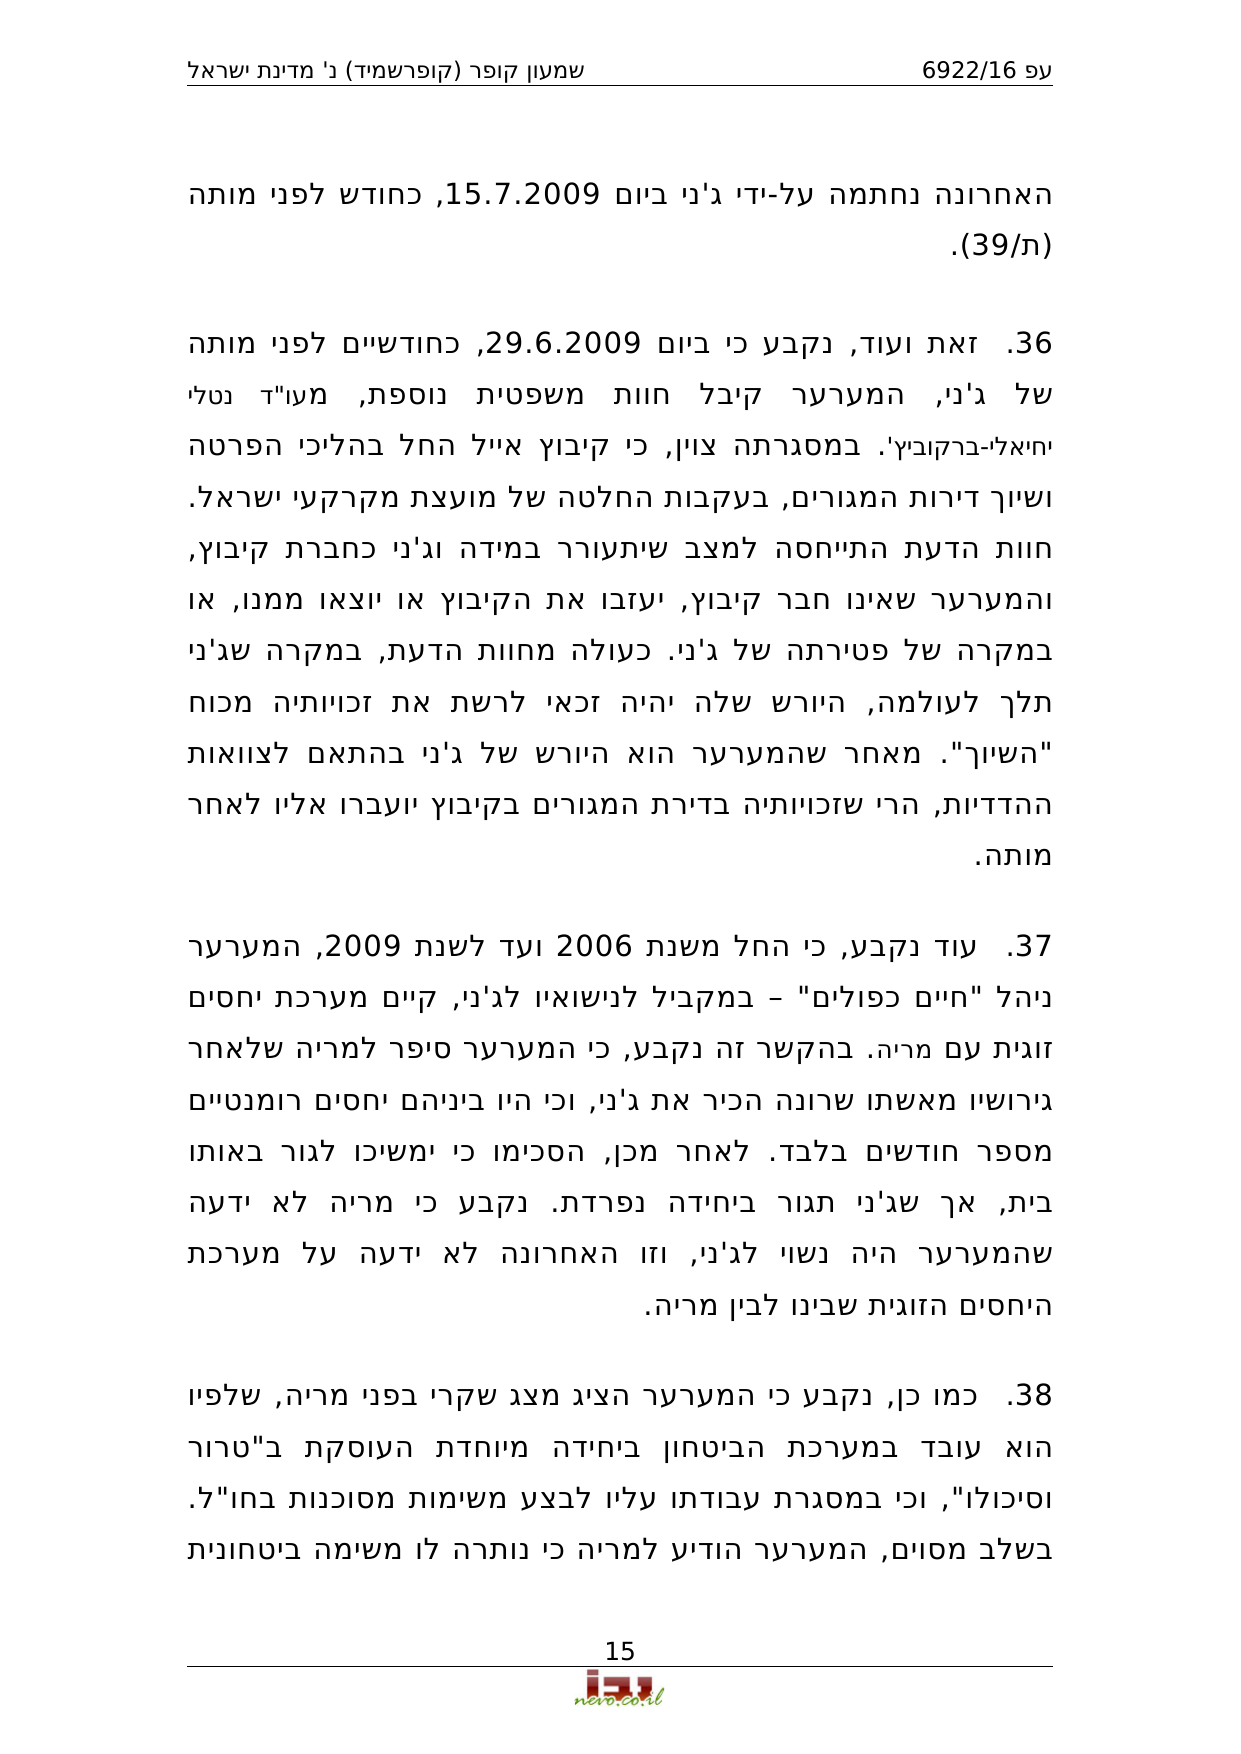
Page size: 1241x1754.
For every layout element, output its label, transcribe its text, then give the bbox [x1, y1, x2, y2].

text 36. זאת ועוד, נקבע כי ביום 29.6.2009, כחודשיים לפני מותה של ג'ני, המערער קיבל חוות משפטית נוספת, מעו"ד נטלי יחיאלי-ברקוביץ'. במסגרתה צוין, כי קיבוץ אייל החל בהליכי הפרטה ושיוך דירות המגורים, בעקבות החלטה של מועצת מקרקעי ישראל. חוות הדעת התייחסה למצב שיתעורר במידה וג'ני כחברת קיבוץ, והמערער שאינו חבר קיבוץ, יעזבו את הקיבוץ או יוצאו ממנו, או במקרה של פטירתה של ג'ני. כעולה מחוות הדעת, במקרה שג'ני תלך לעולמה, היורש שלה יהיה זכאי לרשת את זכויותיה מכוח "השיוך". מאחר שהמערער הוא היורש של ג'ני בהתאם לצוואות ההדדיות, הרי שזכויותיה בדירת המגורים בקיבוץ יועברו אליו לאחר מותה. [187, 326, 1053, 872]
text 37. עוד נקבע, כי החל משנת 2006 ועד לשנת 2009, המערער ניהל "חיים כפולים" – במקביל לנישואיו לג'ני, קיים מערכת יחסים זוגית עם מריה. בהקשר זה נקבע, כי המערער סיפר למריה שלאחר גירושיו מאשתו שרונה הכיר את ג'ני, וכי היו ביניהם יחסים רומנטיים מספר חודשים בלבד. לאחר מכן, הסכימו כי ימשיכו לגור באותו בית, אך שג'ני תגור ביחידה נפרדת. נקבע כי מריה לא ידעה שהמערער היה נשוי לג'ני, וזו האחרונה לא ידעה על מערכת היחסים הזוגית שבינו לבין מריה. [187, 929, 1053, 1322]
picture [574, 1669, 666, 1707]
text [187, 1378, 1053, 1566]
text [187, 177, 1053, 262]
